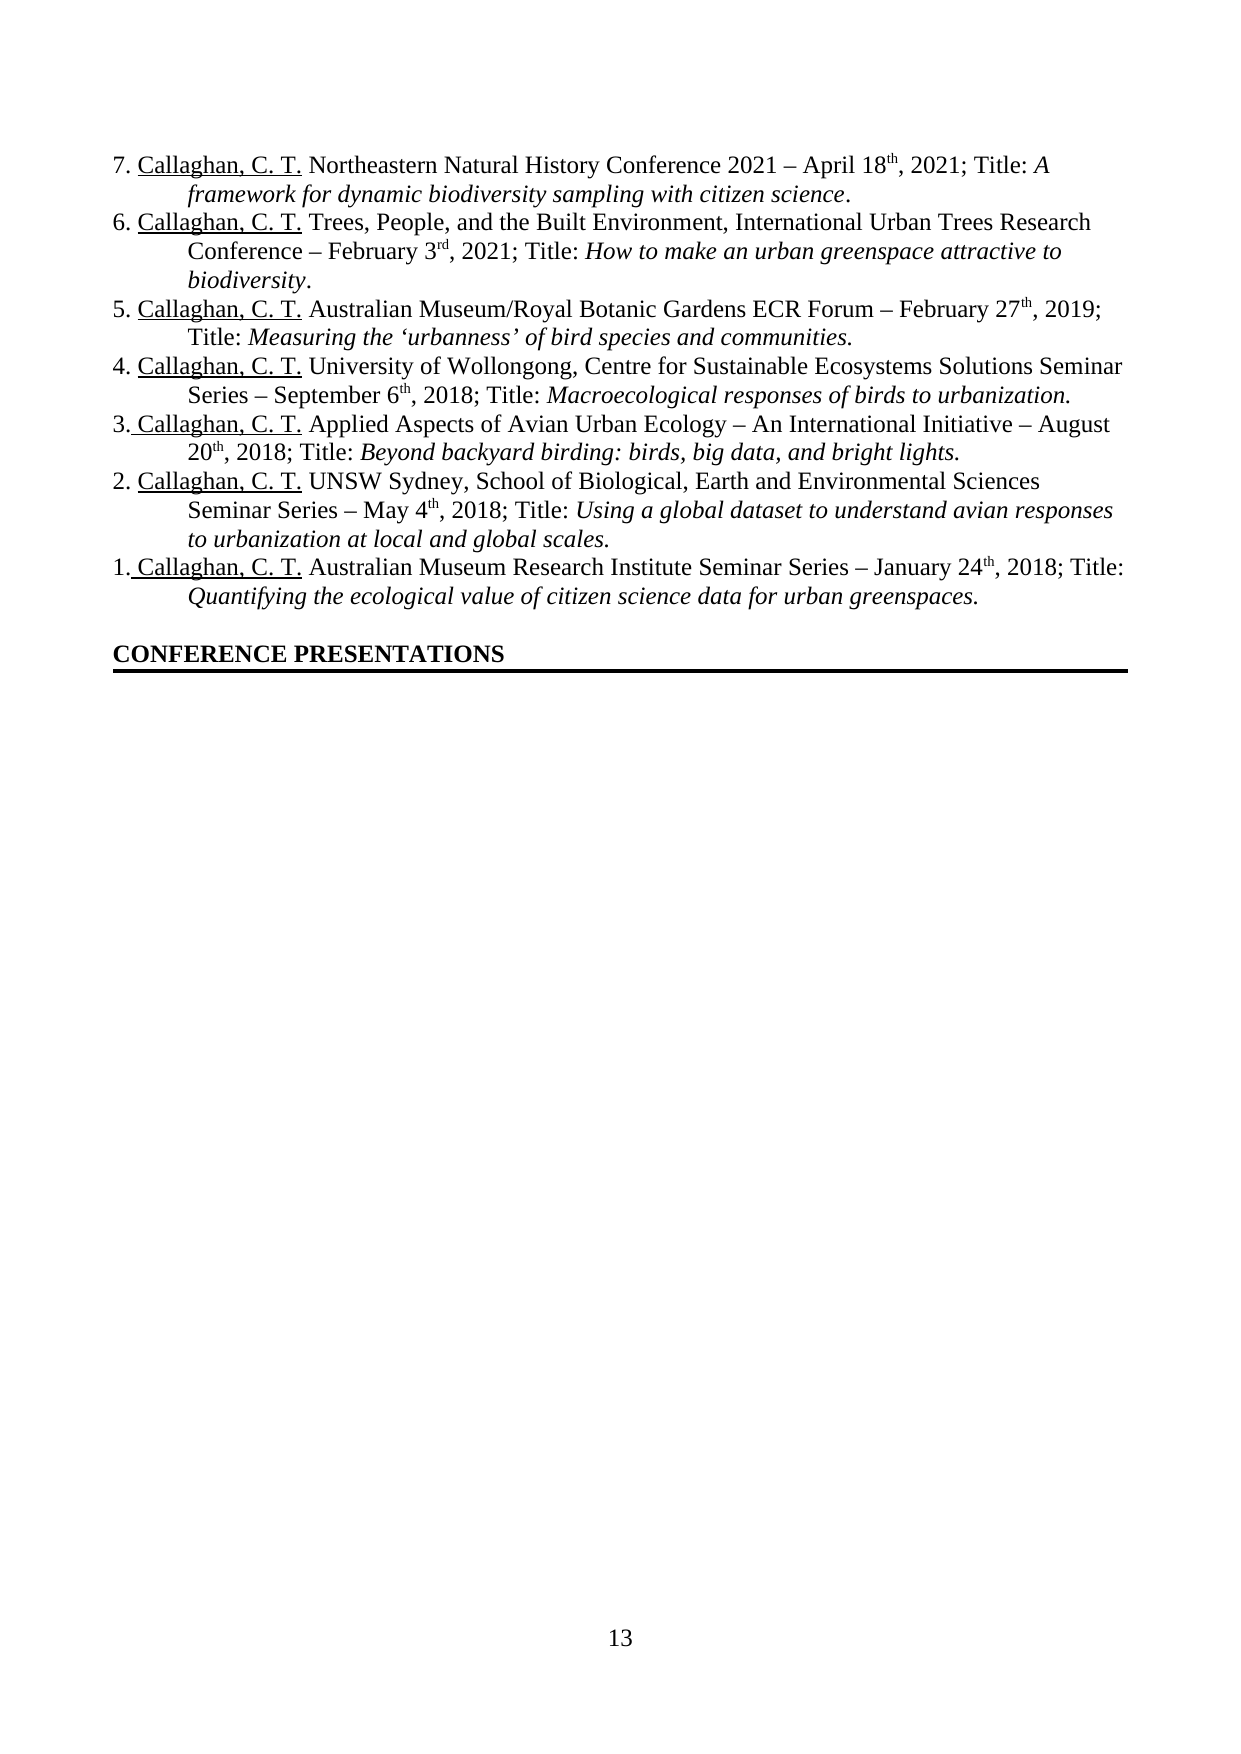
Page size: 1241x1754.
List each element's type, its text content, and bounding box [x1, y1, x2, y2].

text 2. Callaghan, C. T. UNSW Sydney, School of Biological, Earth and Environmental Sciences Seminar Series – May 4th, 2018; Title: Using a global dataset to understand avian responses to urbanization at local and global scales. [112, 466, 1128, 552]
text 7. Callaghan, C. T. Northeastern Natural History Conference 2021 – April 18th, 2021; Title: A framework for dynamic biodiversity sampling with citizen science. [112, 150, 1128, 207]
text 1. Callaghan, C. T. Australian Museum Research Institute Seminar Series – January 24th, 2018; Title: Quantifying the ecological value of citizen science data for urban greenspaces. [112, 552, 1128, 610]
text 6. Callaghan, C. T. Trees, People, and the Built Environment, International Urban Trees Research Conference – February 3rd, 2021; Title: How to make an urban greenspace attractive to biodiversity. [112, 207, 1128, 294]
text 5. Callaghan, C. T. Australian Museum/Royal Botanic Gardens ECR Forum – February 27th, 2019; Title: Measuring the ‘urbanness’ of bird species and communities. [112, 294, 1128, 351]
text 3. Callaghan, C. T. Applied Aspects of Avian Urban Ecology – An International Initiative – August 20th, 2018; Title: Beyond backyard birding: birds, big data, and bright lights. [112, 409, 1128, 466]
text Conference Presentations [112, 639, 1128, 673]
text 4. Callaghan, C. T. University of Wollongong, Centre for Sustainable Ecosystems Solutions Seminar Series – September 6th, 2018; Title: Macroecological responses of birds to urbanization. [112, 351, 1128, 409]
